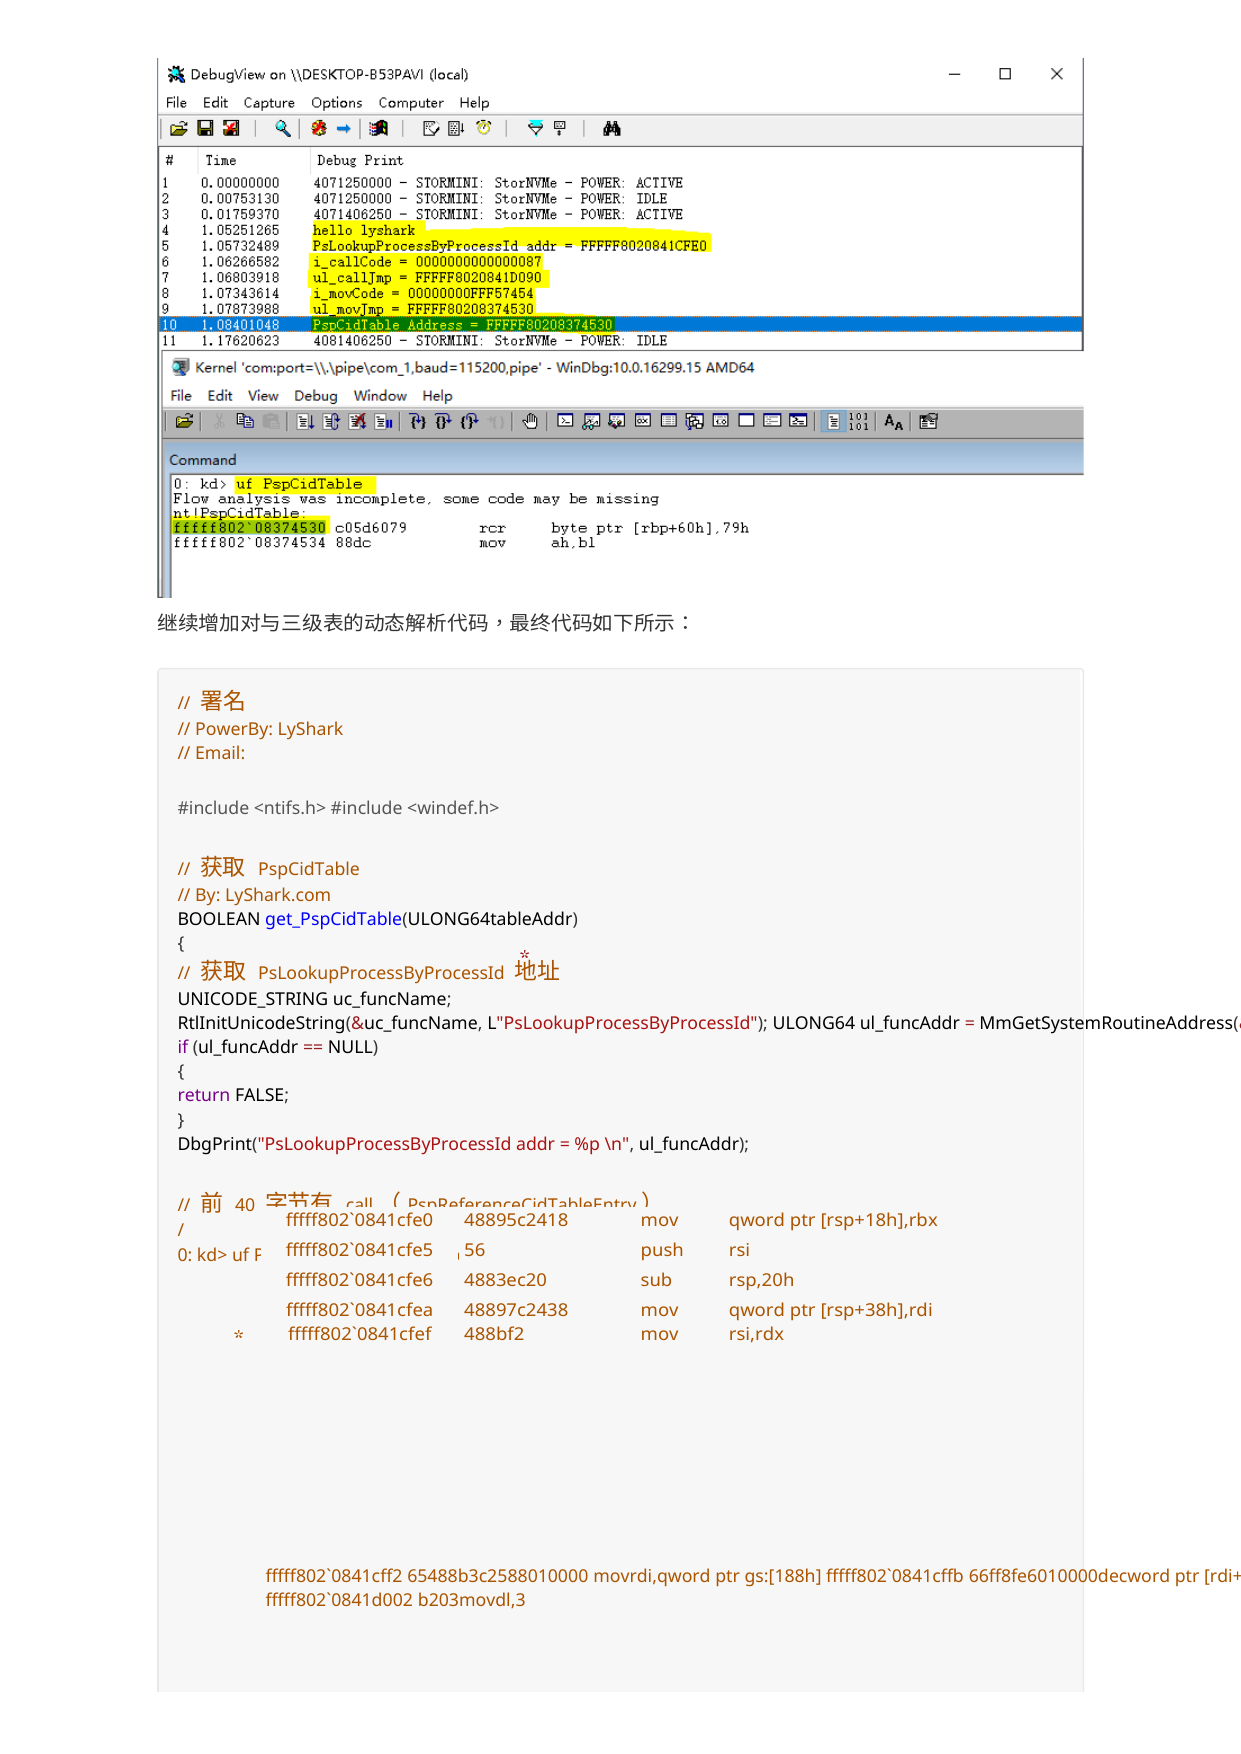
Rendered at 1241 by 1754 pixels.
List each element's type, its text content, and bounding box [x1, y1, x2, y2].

table_cell fffff802`0841cfe6 [261, 1262, 458, 1291]
table_cell mov [607, 1322, 706, 1346]
table_cell mov [607, 1291, 706, 1322]
table_cell fffff802`0841cfea [261, 1291, 458, 1322]
table_cell sub [607, 1262, 706, 1291]
table_header qword ptr [rsp+18h],rbx [706, 1207, 987, 1232]
picture [234, 1330, 243, 1338]
table_cell rsp,20h [706, 1262, 987, 1291]
table_cell rsi,rdx [706, 1322, 987, 1346]
table_cell 56 [459, 1232, 607, 1262]
table_cell 488bf2 [459, 1322, 607, 1346]
table_cell fffff802`0841cfe5 [261, 1232, 458, 1262]
picture [157, 58, 1084, 598]
table_cell fffff802`0841cfef [261, 1322, 458, 1346]
table_cell 48897c2438 [459, 1291, 607, 1322]
table_cell 4883ec20 [459, 1262, 607, 1291]
table_cell push [607, 1232, 706, 1262]
text 继续增加对与三级表的动态解析代码，最终代码如下所示： [157, 609, 1096, 636]
picture [520, 950, 529, 958]
table_cell rsi [706, 1232, 987, 1262]
table_header mov [607, 1207, 706, 1232]
table_header 48895c2418 [459, 1207, 607, 1232]
table_header fffff802`0841cfe0 [261, 1207, 458, 1232]
table_cell qword ptr [rsp+38h],rdi [706, 1291, 987, 1322]
